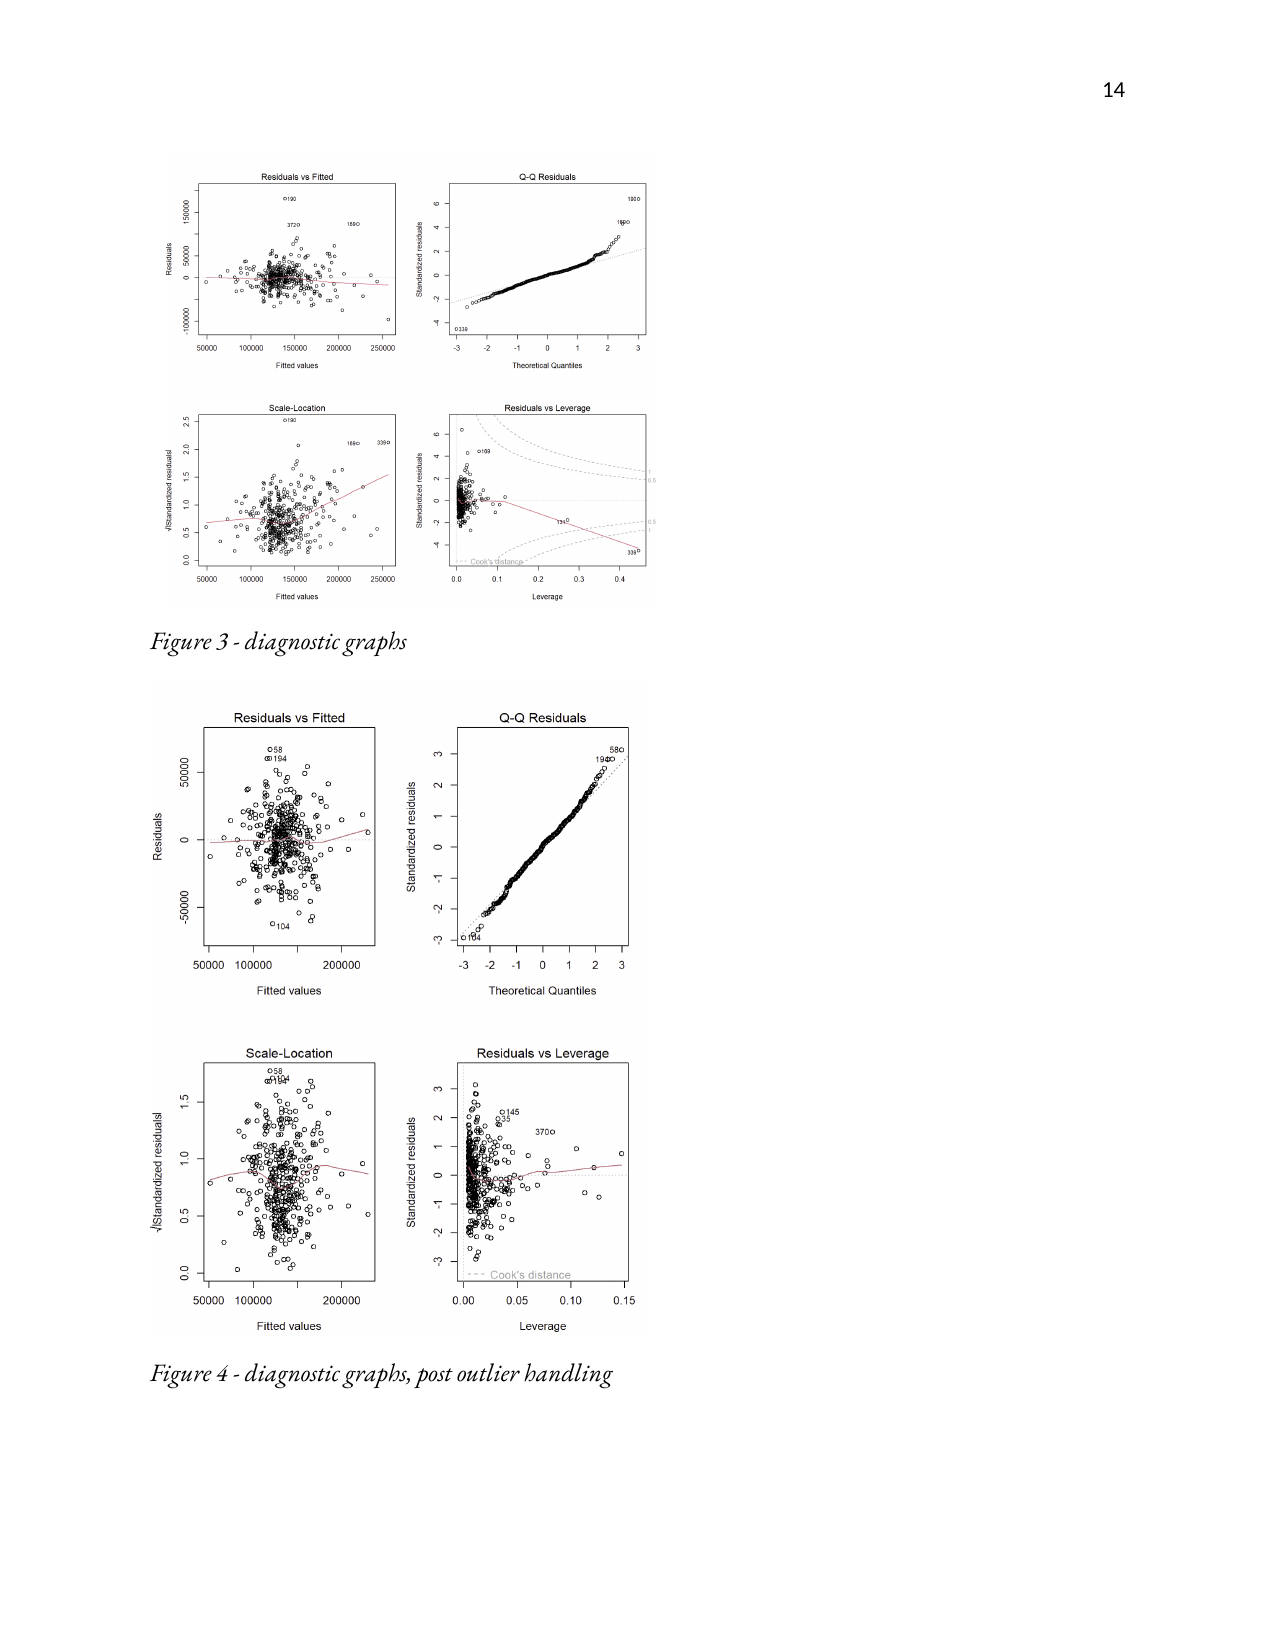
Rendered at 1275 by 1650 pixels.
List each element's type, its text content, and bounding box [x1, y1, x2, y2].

text Figure 4 - diagnostic graphs, post outlier handling [150, 1357, 1125, 1389]
picture [150, 677, 652, 1336]
picture [165, 150, 660, 608]
text Figure 3 - diagnostic graphs [150, 624, 1125, 656]
